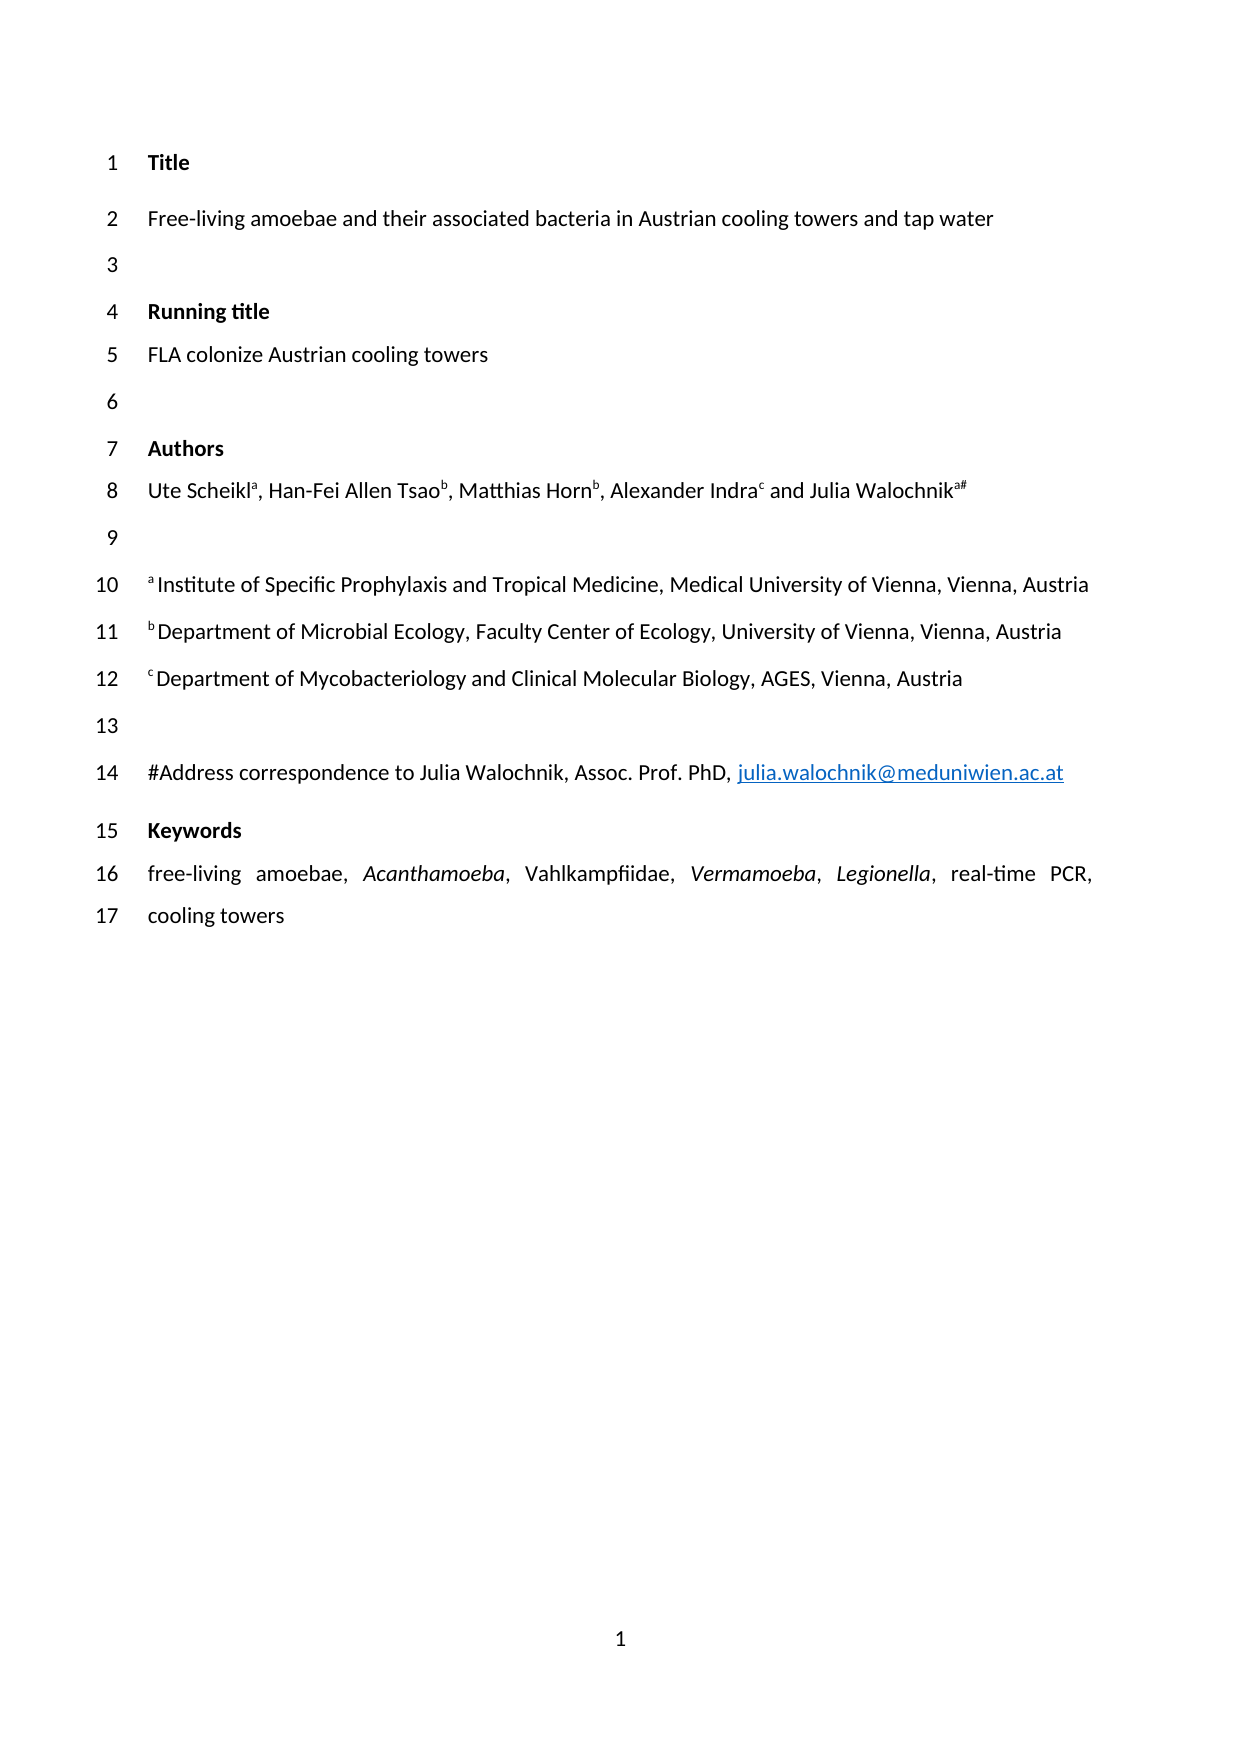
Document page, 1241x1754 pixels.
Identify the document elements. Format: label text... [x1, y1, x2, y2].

text Free-living amoebae and their associated bacteria in Austrian cooling towers and tap water [148, 204, 1093, 232]
text Authors [148, 434, 1093, 462]
text free-living amoebae, Acanthamoeba, Vahlkampfiidae, Vermamoeba, Legionella, real-time PCR, cooling towers [148, 859, 1093, 929]
text b Department of Microbial Ecology, Faculty Center of Ecology, University of Vienna, Vienna, Austria [148, 617, 1093, 645]
text Keywords [148, 816, 1093, 844]
text a Institute of Specific Prophylaxis and Tropical Medicine, Medical University of Vienna, Vienna, Austria [148, 570, 1093, 598]
text Ute Scheikla, Han-Fei Allen Tsaob, Matthias Hornb, Alexander Indrac and Julia Walochnika# [148, 477, 1093, 504]
text c Department of Mycobacteriology and Clinical Molecular Biology, AGES, Vienna, Austria [148, 664, 1093, 692]
text Title [148, 148, 1093, 176]
text #Address correspondence to Julia Walochnik, Assoc. Prof. PhD, julia.walochnik@meduniwien.ac.at [148, 758, 1093, 786]
text FLA colonize Austrian cooling towers [148, 340, 1093, 368]
text Running title [148, 297, 1093, 325]
